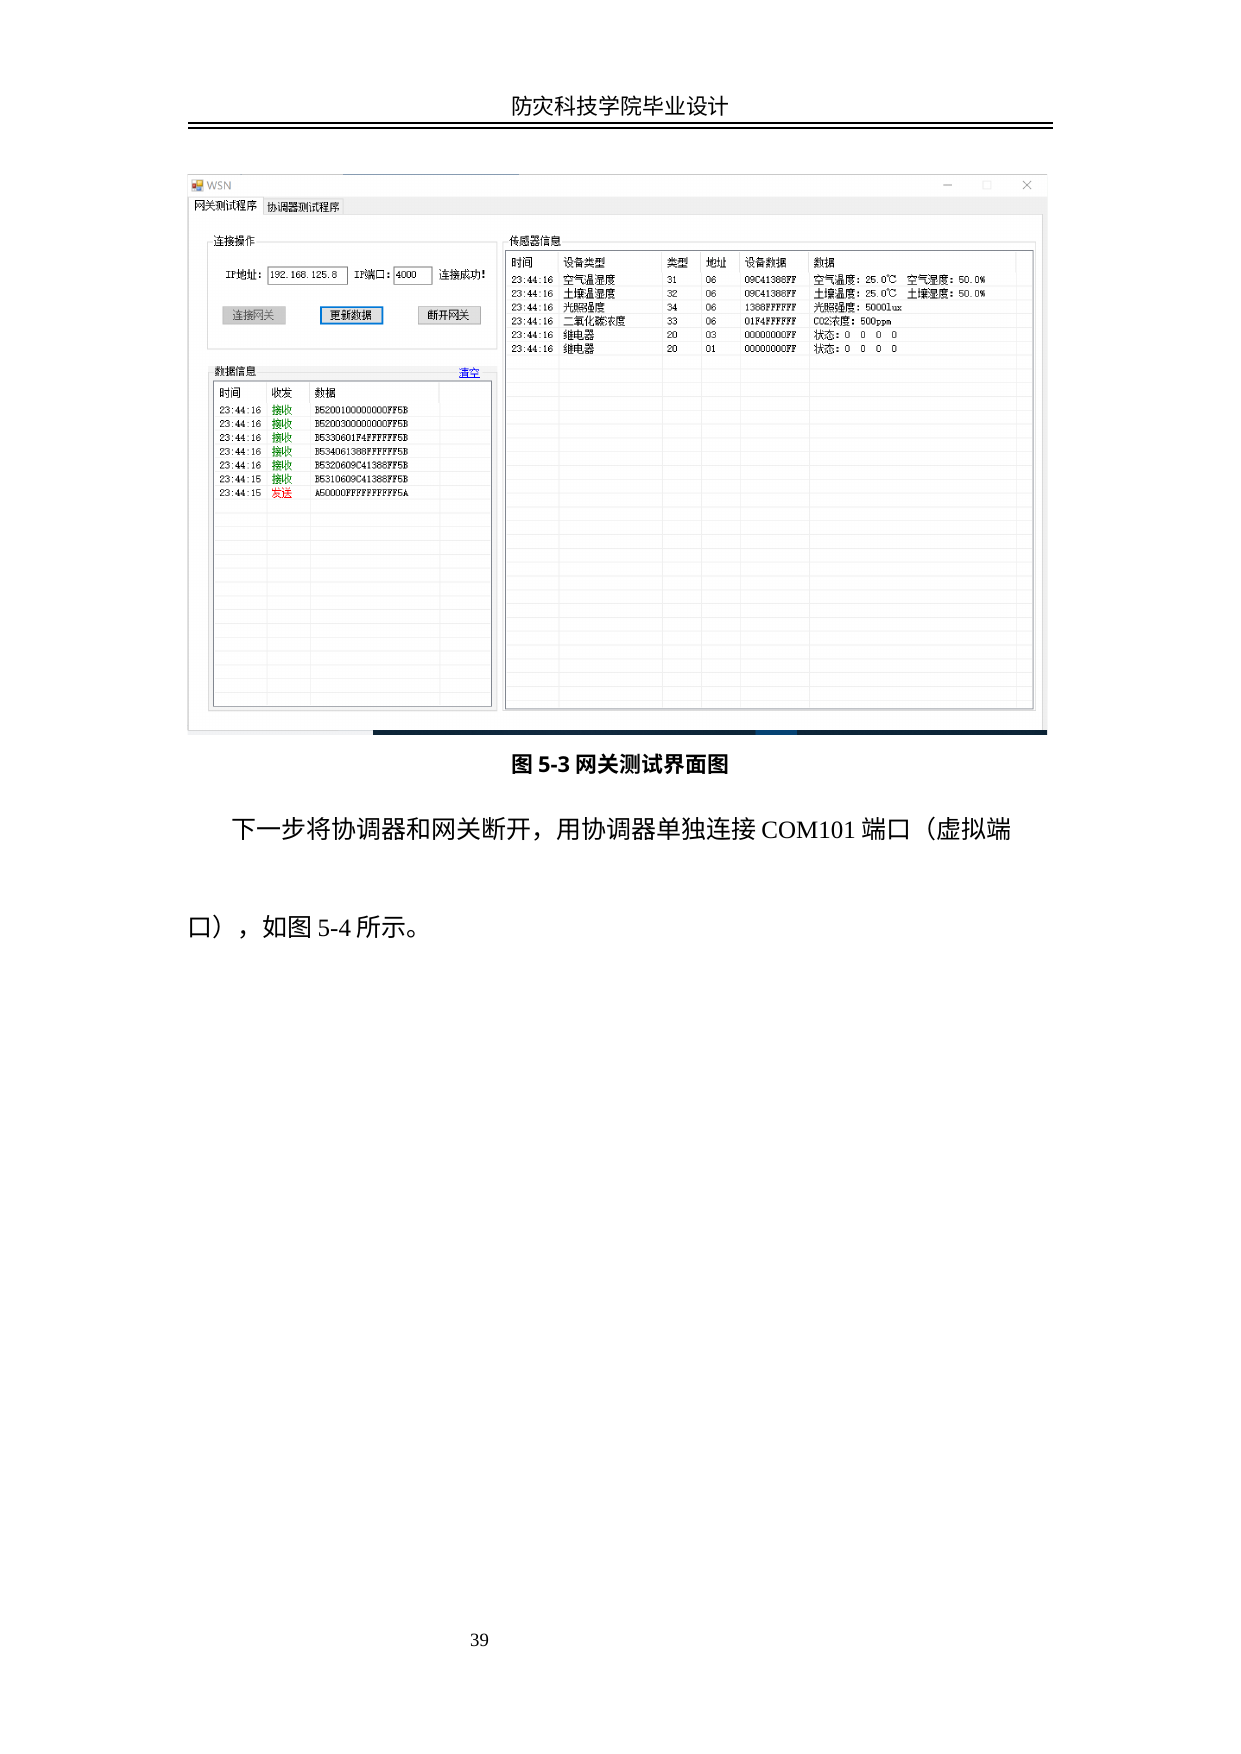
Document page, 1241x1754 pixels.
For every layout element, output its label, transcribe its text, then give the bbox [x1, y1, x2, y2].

picture [187, 174, 1048, 735]
text 图5-3 网关测试界面图 [187, 747, 1053, 779]
text 下一步将协调器和网关断开，用协调器单独连接COM101端口（虚拟端口），如图5-4所示。 [187, 795, 1053, 958]
